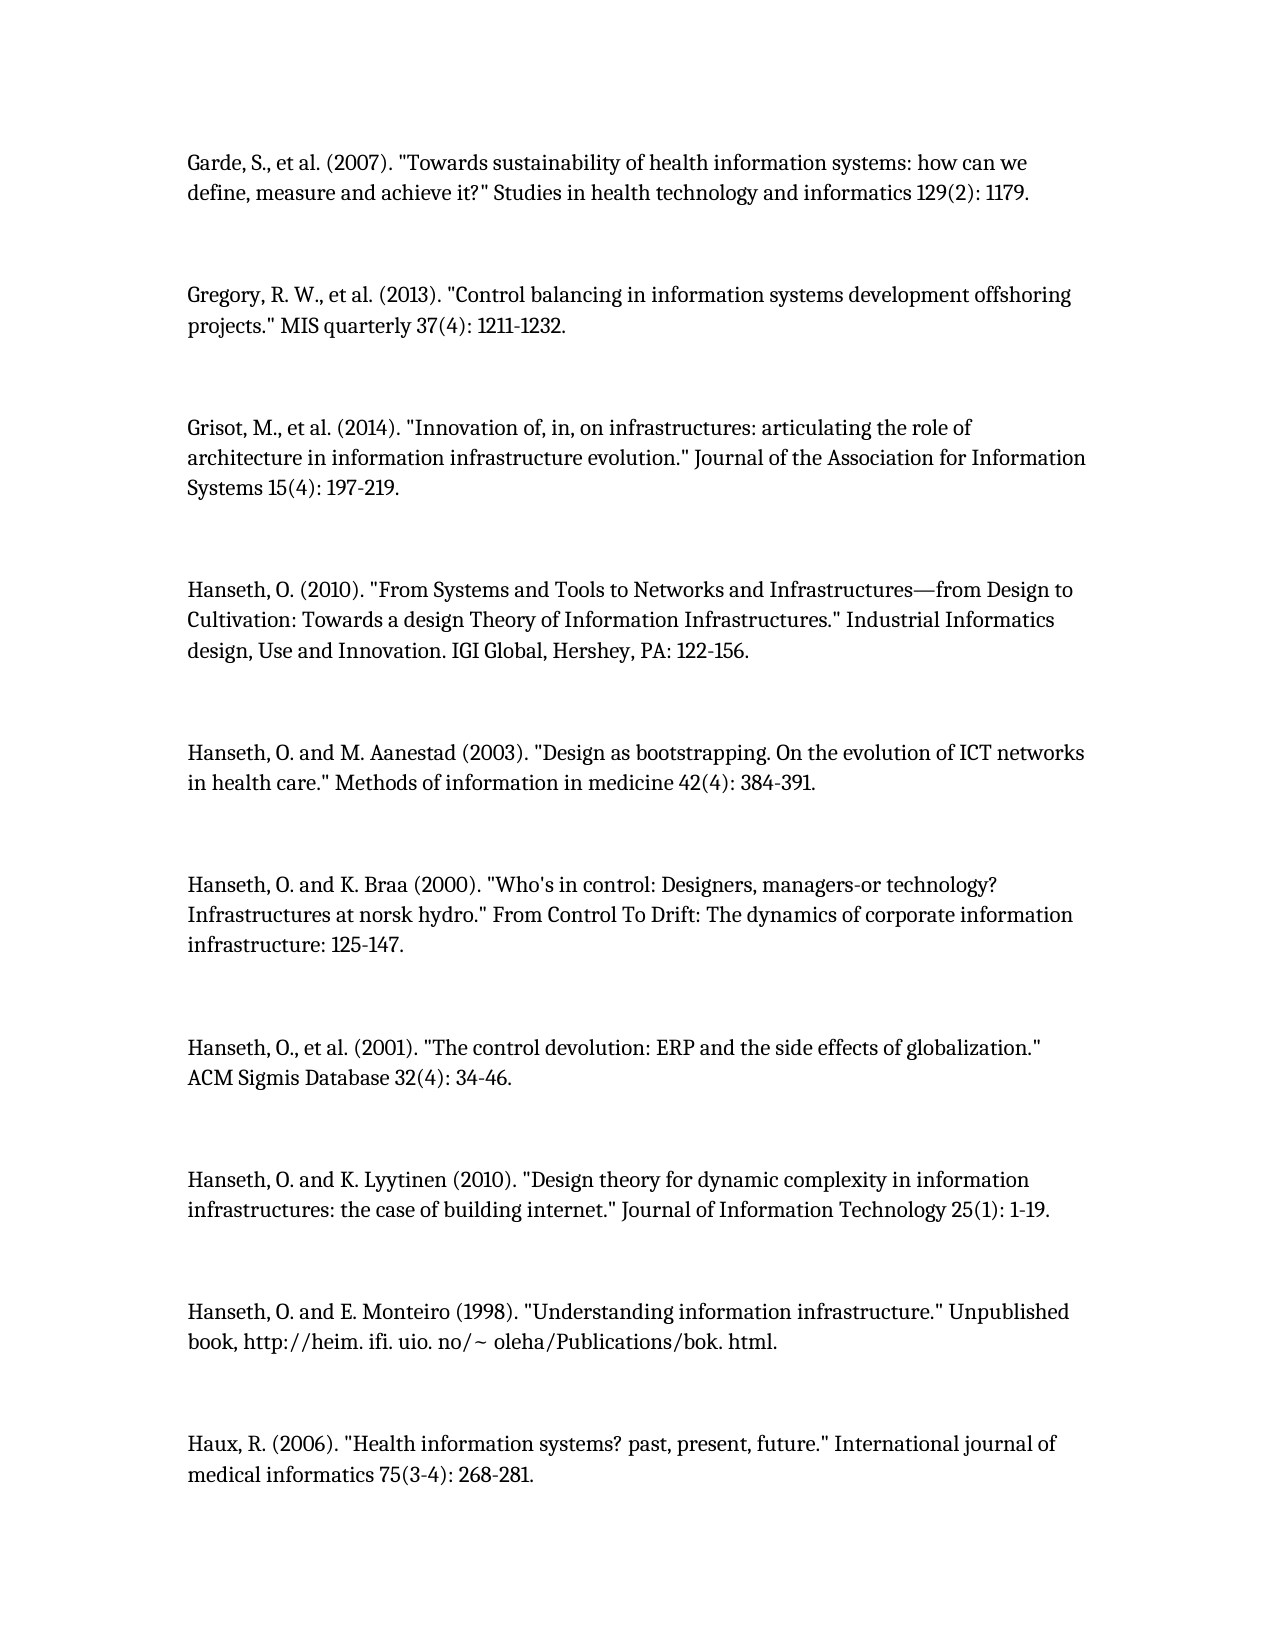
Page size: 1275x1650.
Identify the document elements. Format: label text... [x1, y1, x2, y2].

text Gregory, R. W., et al. (2013). "Control balancing in information systems development offshoring projects." MIS quarterly 37(4): 1211-1232. [187, 282, 1087, 339]
text Hanseth, O. and K. Lyytinen (2010). "Design theory for dynamic complexity in information infrastructures: the case of building internet." Journal of Information Technology 25(1): 1-19. [187, 1167, 1087, 1223]
text Garde, S., et al. (2007). "Towards sustainability of health information systems: how can we define, measure and achieve it?" Studies in health technology and informatics 129(2): 1179. [187, 150, 1087, 207]
text Hanseth, O. and K. Braa (2000). "Who's in control: Designers, managers-or technology? Infrastructures at norsk hydro." From Control To Drift: The dynamics of corporate information infrastructure: 125-147. [187, 872, 1087, 959]
text Hanseth, O. and E. Monteiro (1998). "Understanding information infrastructure." Unpublished book, http://heim. ifi. uio. no/~ oleha/Publications/bok. html. [187, 1299, 1087, 1356]
text Grisot, M., et al. (2014). "Innovation of, in, on infrastructures: articulating the role of architecture in information infrastructure evolution." Journal of the Association for Information Systems 15(4): 197-219. [187, 414, 1087, 501]
text Haux, R. (2006). "Health information systems? past, present, future." International journal of medical informatics 75(3-4): 268-281. [187, 1431, 1087, 1488]
text Hanseth, O., et al. (2001). "The control devolution: ERP and the side effects of globalization." ACM Sigmis Database 32(4): 34-46. [187, 1034, 1087, 1091]
text Hanseth, O. (2010). "From Systems and Tools to Networks and Infrastructures—from Design to Cultivation: Towards a design Theory of Information Infrastructures." Industrial Informatics design, Use and Innovation. IGI Global, Hershey, PA: 122-156. [187, 577, 1087, 664]
text Hanseth, O. and M. Aanestad (2003). "Design as bootstrapping. On the evolution of ICT networks in health care." Methods of information in medicine 42(4): 384-391. [187, 739, 1087, 796]
